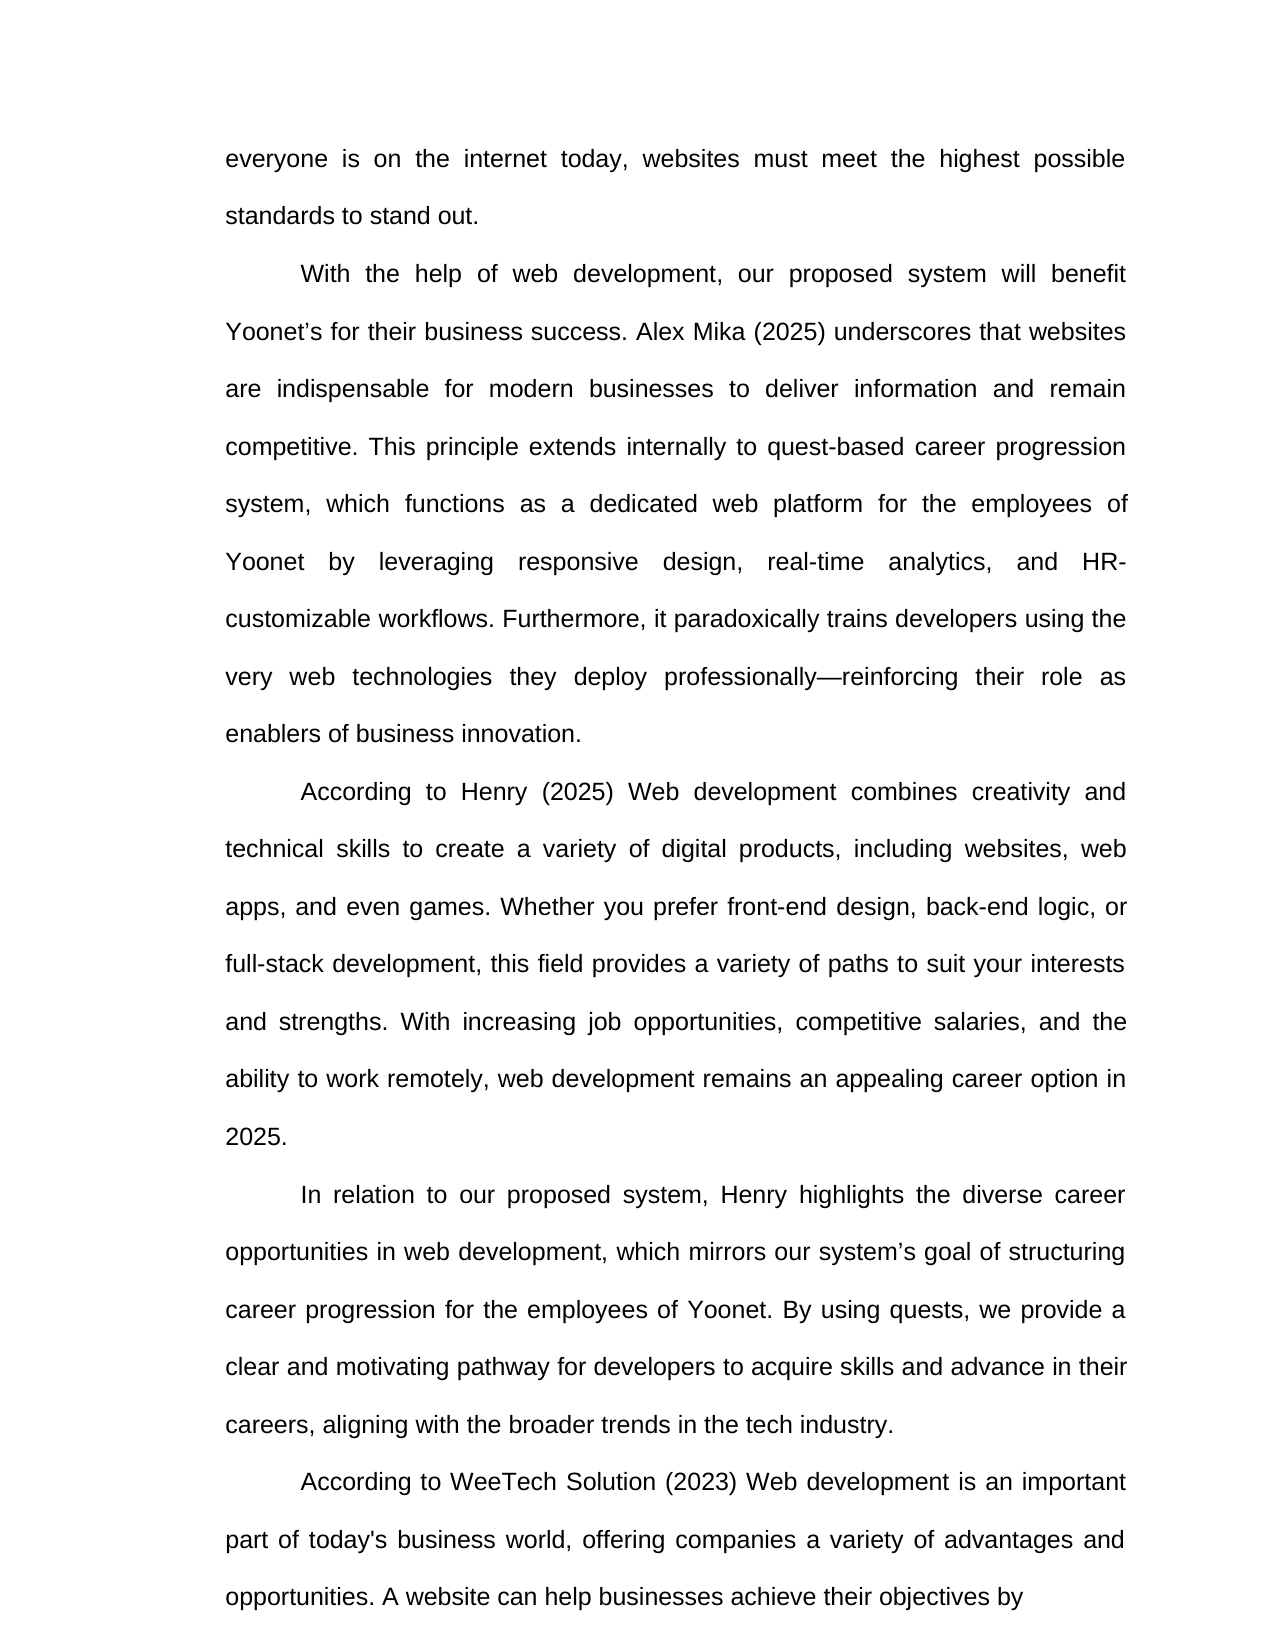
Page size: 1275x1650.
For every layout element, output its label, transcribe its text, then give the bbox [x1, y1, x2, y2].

text According to WeeTech Solution (2023) Web development is an important part of today's business world, offering companies a variety of advantages and opportunities. A website can help businesses achieve their objectives by [225, 1467, 1127, 1611]
text In relation to our proposed system, Henry highlights the diverse career opportunities in web development, which mirrors our system’s goal of structuring career progression for the employees of Yoonet. By using quests, we provide a clear and motivating pathway for developers to acquire skills and advance in their careers, aligning with the broader trends in the tech industry. [225, 1180, 1127, 1438]
text With the help of web development, our proposed system will benefit Yoonet’s for their business success. Alex Mika (2025) underscores that websites are indispensable for modern businesses to deliver information and remain competitive. This principle extends internally to quest-based career progression system, which functions as a dedicated web platform for the employees of Yoonet by leveraging responsive design, real-time analytics, and HR-customizable workflows. Furthermore, it paradoxically trains developers using the very web technologies they deploy professionally—reinforcing their role as enablers of business innovation. [225, 259, 1128, 748]
text everyone is on the internet today, websites must meet the highest possible standards to stand out. [225, 144, 1127, 230]
text According to Henry (2025) Web development combines creativity and technical skills to create a variety of digital products, including websites, web apps, and even games. Whether you prefer front-end design, back-end logic, or full-stack development, this field provides a variety of paths to suit your interests and strengths. With increasing job opportunities, competitive salaries, and the ability to work remotely, web development remains an appealing career option in 2025. [225, 777, 1128, 1151]
